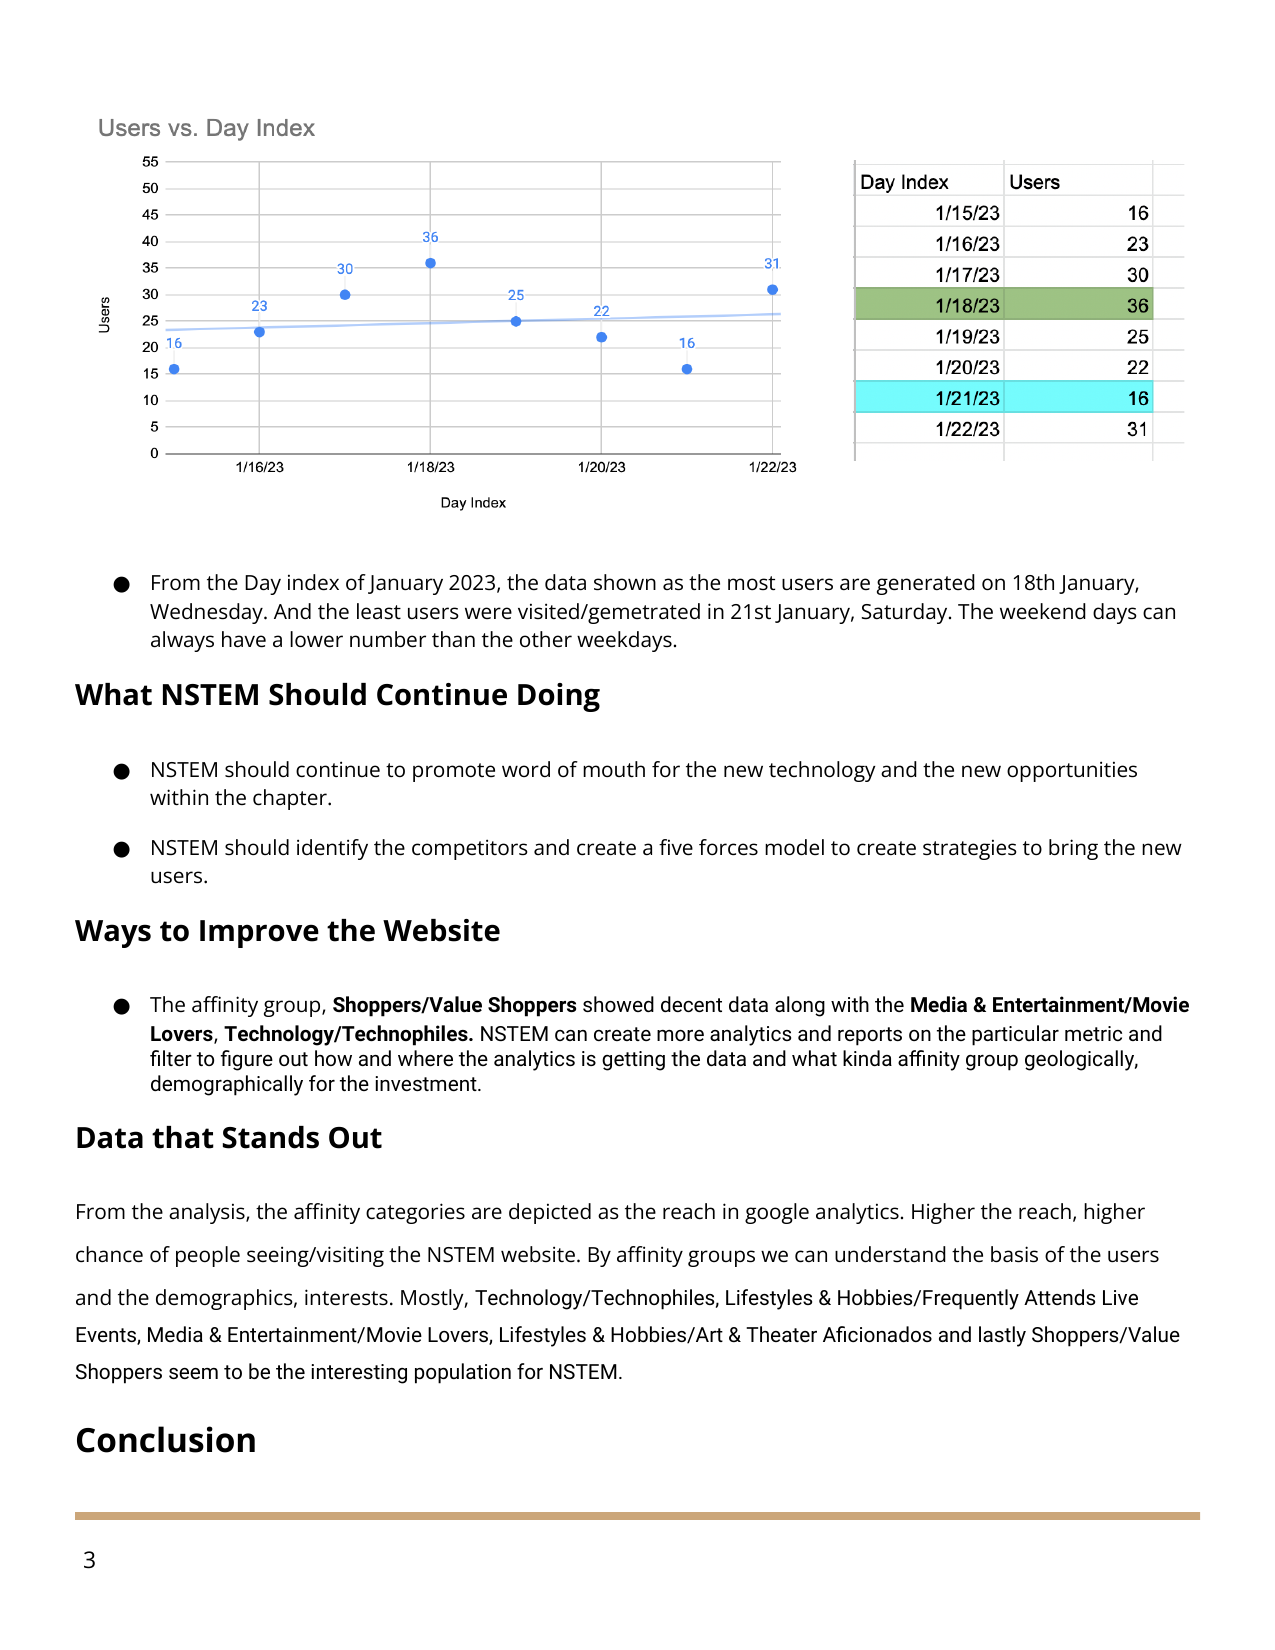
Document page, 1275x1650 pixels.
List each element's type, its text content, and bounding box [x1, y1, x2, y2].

picture [853, 160, 1185, 461]
list NSTEM should identify the competitors and create a five forces model to create strategies to bring the new users. [112, 833, 1200, 889]
list From the Day index of January 2023, the data shown as the most users are generated on 18th January, Wednesday. And the least users were visited/gemetrated in 21st January, Saturday. The weekend days can always have a lower number than the other weekdays. [112, 568, 1200, 654]
text From the analysis, the affinity categories are depicted as the reach in google analytics. Higher the reach, higher chance of people seeing/visiting the NSTEM website. By affinity groups we can understand the basis of the users and the demographics, interests. Mostly, Technology/Technophiles, Lifestyles & Hobbies/Frequently Attends Live Events, Media & Entertainment/Movie Lovers, Lifestyles & Hobbies/Art & Theater Aficionados and lastly Shoppers/Value Shoppers seem to be the interesting population for NSTEM. [75, 1197, 1200, 1384]
subtitle Conclusion [75, 1417, 1200, 1463]
picture [75, 1512, 1200, 1520]
list The affinity group, Shoppers/Value Shoppers showed decent data along with the Media & Entertainment/Movie Lovers, Technology/Technophiles. NSTEM can create more analytics and reports on the particular metric and filter to figure out how and where the analytics is getting the data and what kinda affinity group geologically, demographically for the investment. [112, 991, 1200, 1096]
list NSTEM should continue to promote word of mouth for the new technology and the new opportunities within the chapter. [112, 755, 1200, 812]
subtitle What NSTEM Should Continue Doing [75, 674, 1200, 714]
picture [75, 96, 803, 532]
subtitle Ways to Improve the Website [75, 910, 1200, 950]
subtitle Data that Stands Out [75, 1117, 1200, 1157]
